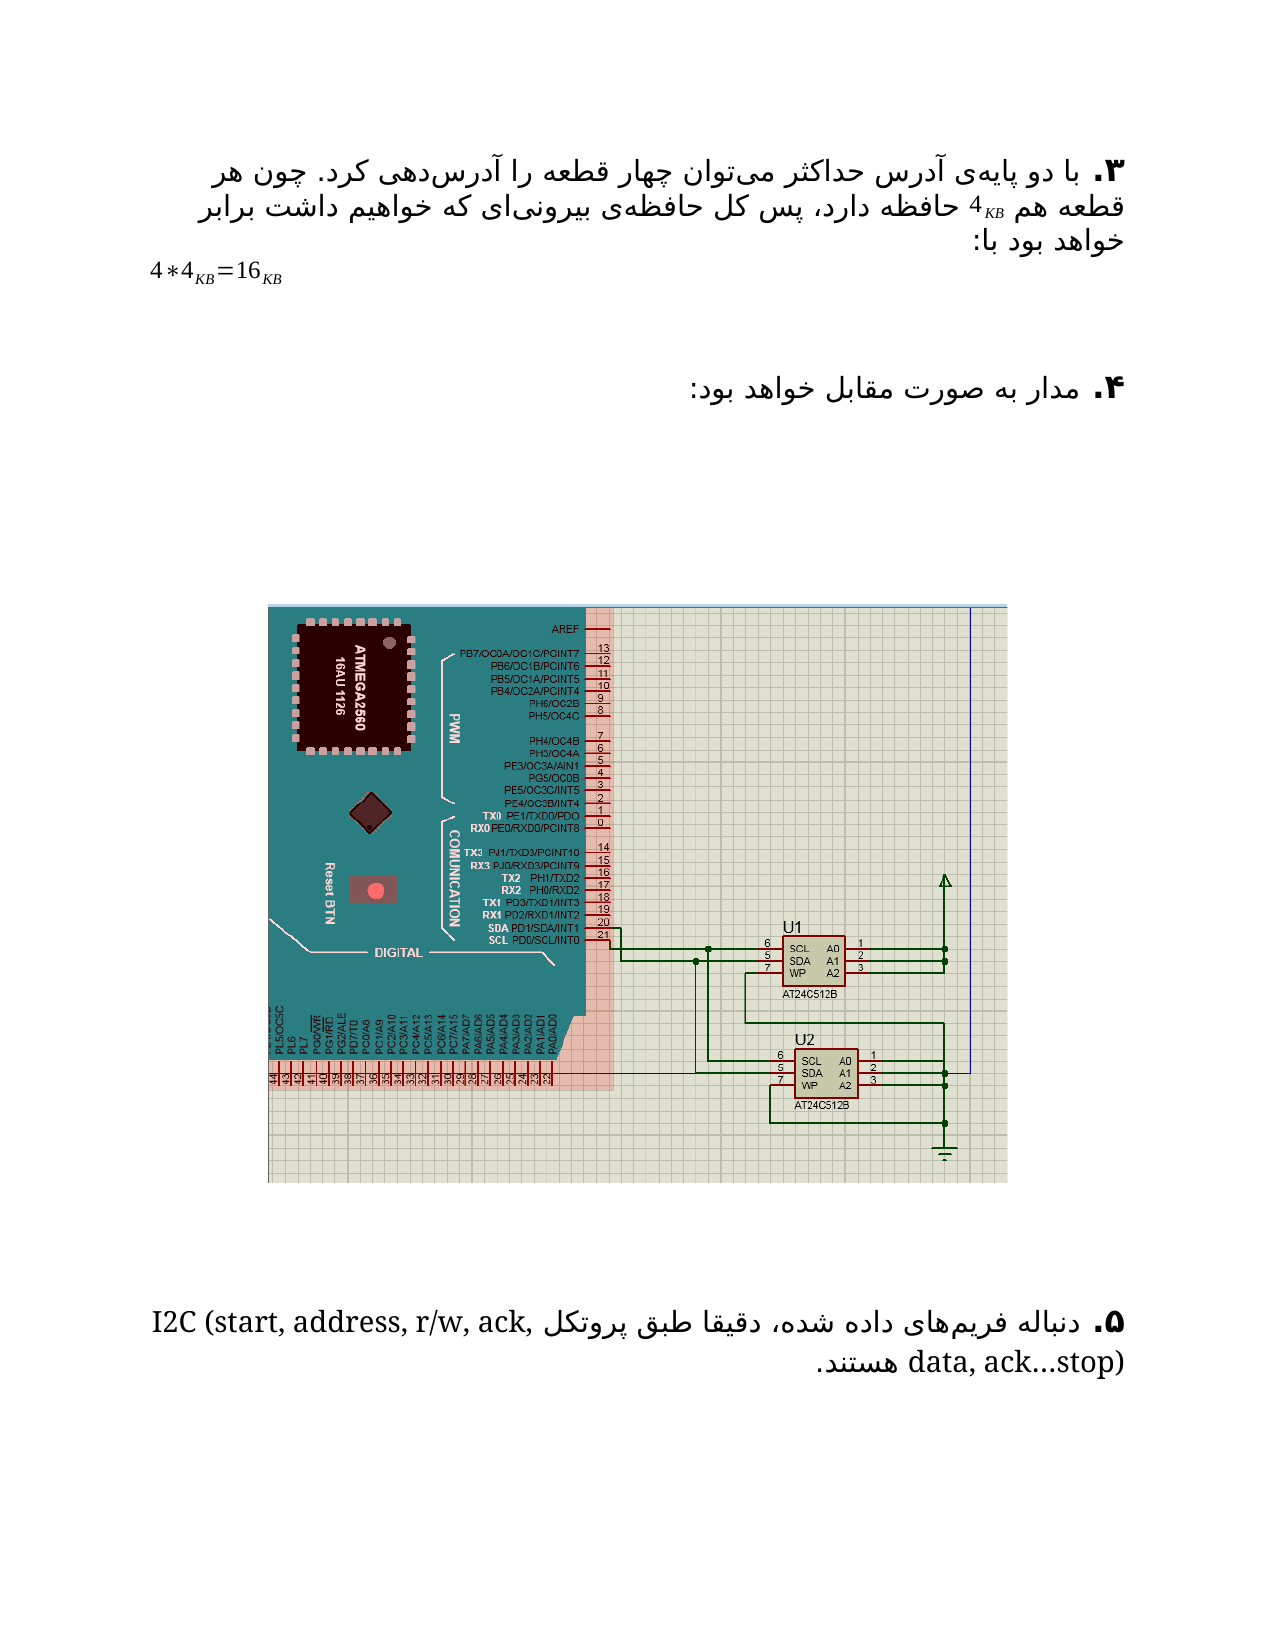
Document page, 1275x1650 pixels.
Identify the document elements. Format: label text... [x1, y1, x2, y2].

text ۴. مدار به صورت مقابل خواهد بود: [150, 367, 1125, 406]
text ۵. دنباله فریم‌های داده شده، دقیقا طبق پروتکل I2C (start, address, r/w, ack, data, ack…stop) هستند. [150, 1302, 1125, 1381]
text ۳. با دو پایه‌ی آدرس حداکثر می‌توان چهار قطعه را آدرس‌دهی کرد. چون هر قطعه هم حافظه دارد، پس کل حافظه‌ی بیرونی‌ای که خواهیم داشت برابر خواهد بود با: [150, 150, 1125, 257]
picture [267, 604, 1008, 1183]
